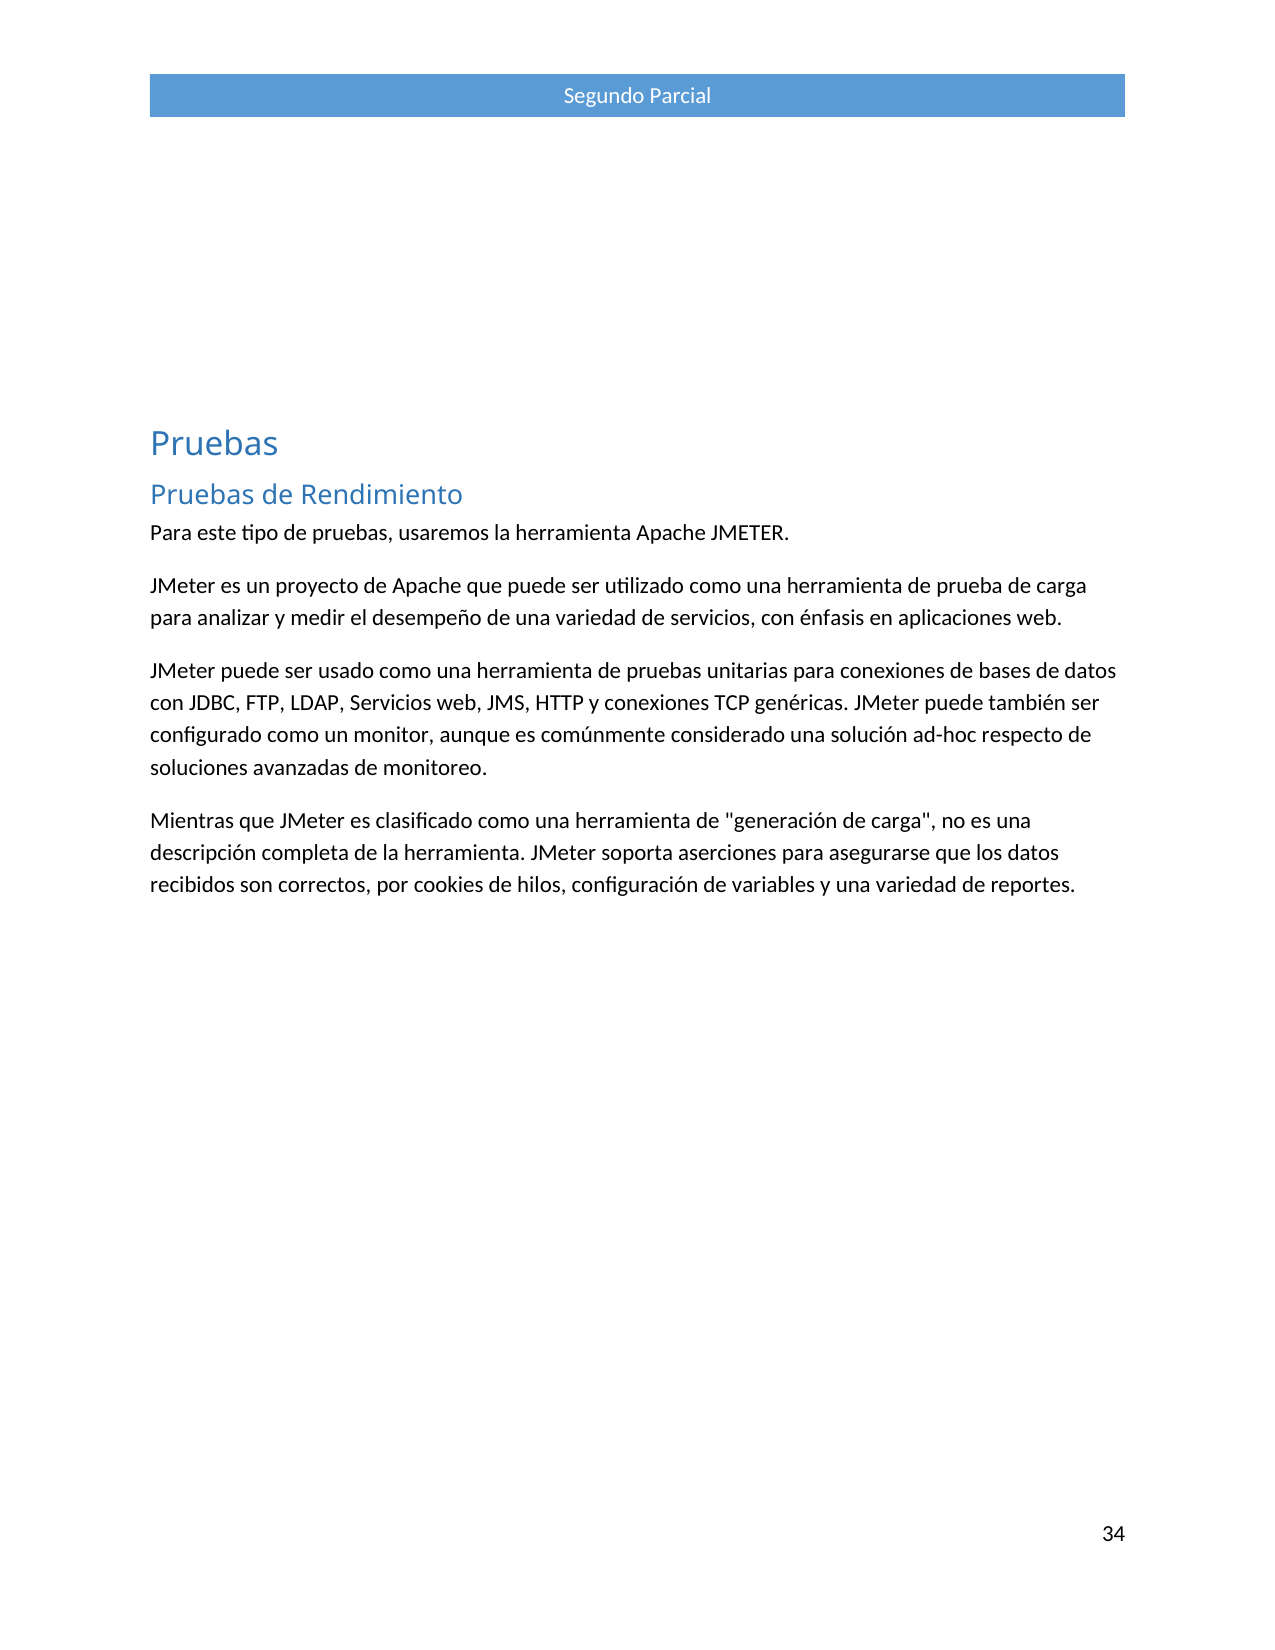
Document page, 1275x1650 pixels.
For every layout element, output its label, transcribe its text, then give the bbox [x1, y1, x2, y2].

text Mientras que JMeter es clasificado como una herramienta de "generación de carga", no es una descripción completa de la herramienta. JMeter soporta aserciones para asegurarse que los datos recibidos son correctos, por cookies de hilos, configuración de variables y una variedad de reportes. [150, 806, 1125, 898]
subtitle Pruebas de Rendimiento [150, 476, 1125, 512]
subtitle Pruebas [150, 419, 1125, 465]
text JMeter puede ser usado como una herramienta de pruebas unitarias para conexiones de bases de datos con JDBC, FTP, LDAP, Servicios web, JMS, HTTP y conexiones TCP genéricas. JMeter puede también ser configurado como un monitor, aunque es comúnmente considerado una solución ad-hoc respecto de soluciones avanzadas de monitoreo. [150, 656, 1125, 781]
text Para este tipo de pruebas, usaremos la herramienta Apache JMETER. [150, 518, 1125, 546]
text JMeter es un proyecto de Apache que puede ser utilizado como una herramienta de prueba de carga para analizar y medir el desempeño de una variedad de servicios, con énfasis en aplicaciones web. [150, 571, 1125, 631]
